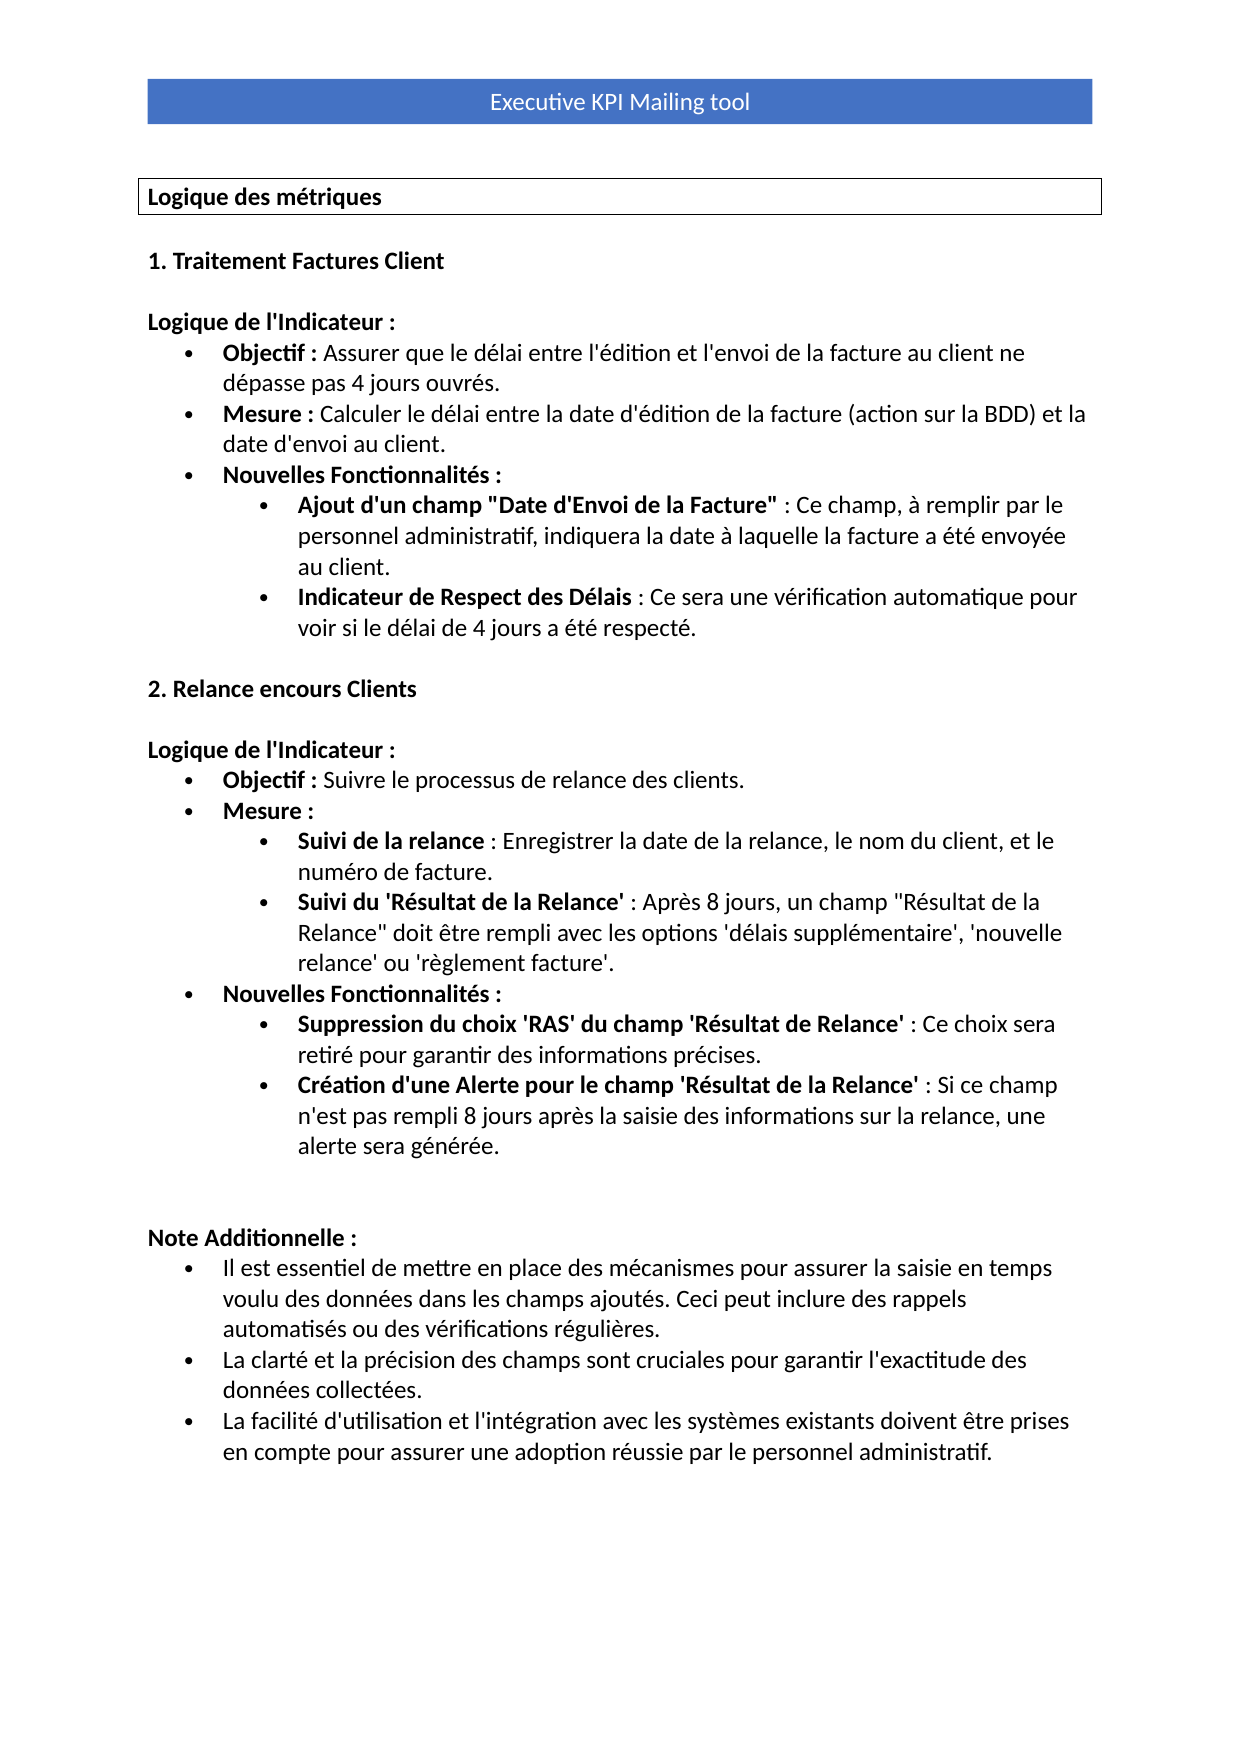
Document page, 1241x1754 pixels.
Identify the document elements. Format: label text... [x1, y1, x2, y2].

list Mesure : Calculer le délai entre la date d'édition de la facture (action sur la BDD) et la date d'envoi au client. [185, 398, 1093, 459]
text Note Additionnelle : [148, 1222, 1093, 1253]
list Nouvelles Fonctionnalités : [185, 978, 1093, 1008]
list Il est essentiel de mettre en place des mécanismes pour assurer la saisie en temps voulu des données dans les champs ajoutés. Ceci peut inclure des rappels automatisés ou des vérifications régulières. [185, 1253, 1093, 1344]
list Objectif : Assurer que le délai entre l'édition et l'envoi de la facture au client ne dépasse pas 4 jours ouvrés. [185, 337, 1093, 398]
text Logique des métriques [139, 179, 1101, 214]
list Suivi de la relance : Enregistrer la date de la relance, le nom du client, et le numéro de facture. [260, 825, 1093, 886]
text Logique de l'Indicateur : [148, 734, 1093, 764]
text 2. Relance encours Clients [148, 673, 1093, 703]
list La clarté et la précision des champs sont cruciales pour garantir l'exactitude des données collectées. [185, 1344, 1093, 1405]
list La facilité d'utilisation et l'intégration avec les systèmes existants doivent être prises en compte pour assurer une adoption réussie par le personnel administratif. [185, 1405, 1093, 1466]
text 1. Traitement Factures Client [148, 245, 1093, 276]
list Création d'une Alerte pour le champ 'Résultat de la Relance' : Si ce champ n'est pas rempli 8 jours après la saisie des informations sur la relance, une alerte sera générée. [260, 1069, 1093, 1161]
list Objectif : Suivre le processus de relance des clients. [185, 764, 1093, 795]
list Mesure : [185, 795, 1093, 825]
list Indicateur de Respect des Délais : Ce sera une vérification automatique pour voir si le délai de 4 jours a été respecté. [260, 581, 1093, 642]
list Suivi du 'Résultat de la Relance' : Après 8 jours, un champ "Résultat de la Relance" doit être rempli avec les options 'délais supplémentaire', 'nouvelle relance' ou 'règlement facture'. [260, 886, 1093, 978]
list Nouvelles Fonctionnalités : [185, 459, 1093, 489]
list Ajout d'un champ "Date d'Envoi de la Facture" : Ce champ, à remplir par le personnel administratif, indiquera la date à laquelle la facture a été envoyée au client. [260, 489, 1093, 581]
list Suppression du choix 'RAS' du champ 'Résultat de Relance' : Ce choix sera retiré pour garantir des informations précises. [260, 1008, 1093, 1069]
text Logique de l'Indicateur : [148, 306, 1093, 337]
